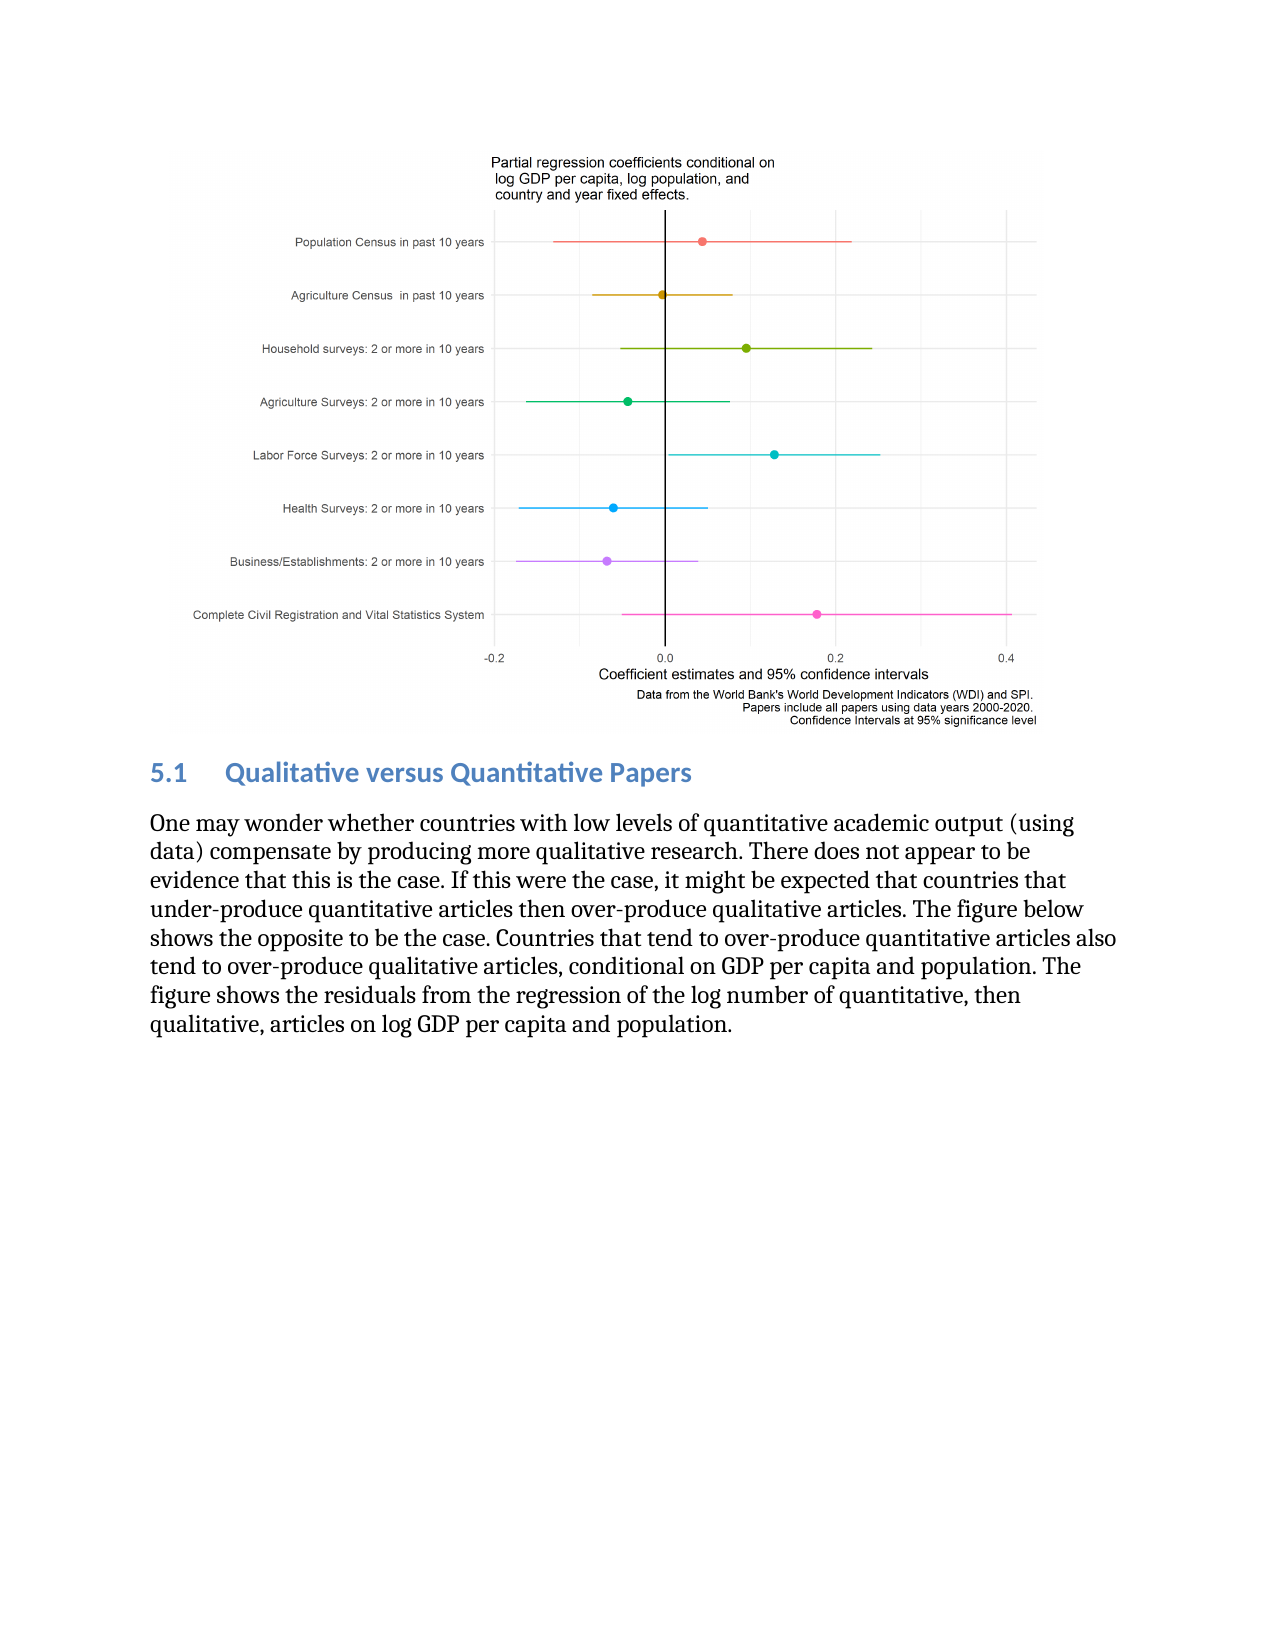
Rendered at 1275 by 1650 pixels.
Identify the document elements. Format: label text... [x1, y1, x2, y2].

subtitle 5.1 Qualitative versus Quantitative Papers [150, 754, 1125, 790]
picture [168, 150, 1044, 734]
text One may wonder whether countries with low levels of quantitative academic output (using data) compensate by producing more qualitative research. There does not appear to be evidence that this is the case. If this were the case, it might be expected that countries that under-produce quantitative articles then over-produce qualitative articles. The figure below shows the opposite to be the case. Countries that tend to over-produce quantitative articles also tend to over-produce qualitative articles, conditional on GDP per capita and population. The figure shows the residuals from the regression of the log number of quantitative, then qualitative, articles on log GDP per capita and population. [150, 808, 1125, 1038]
